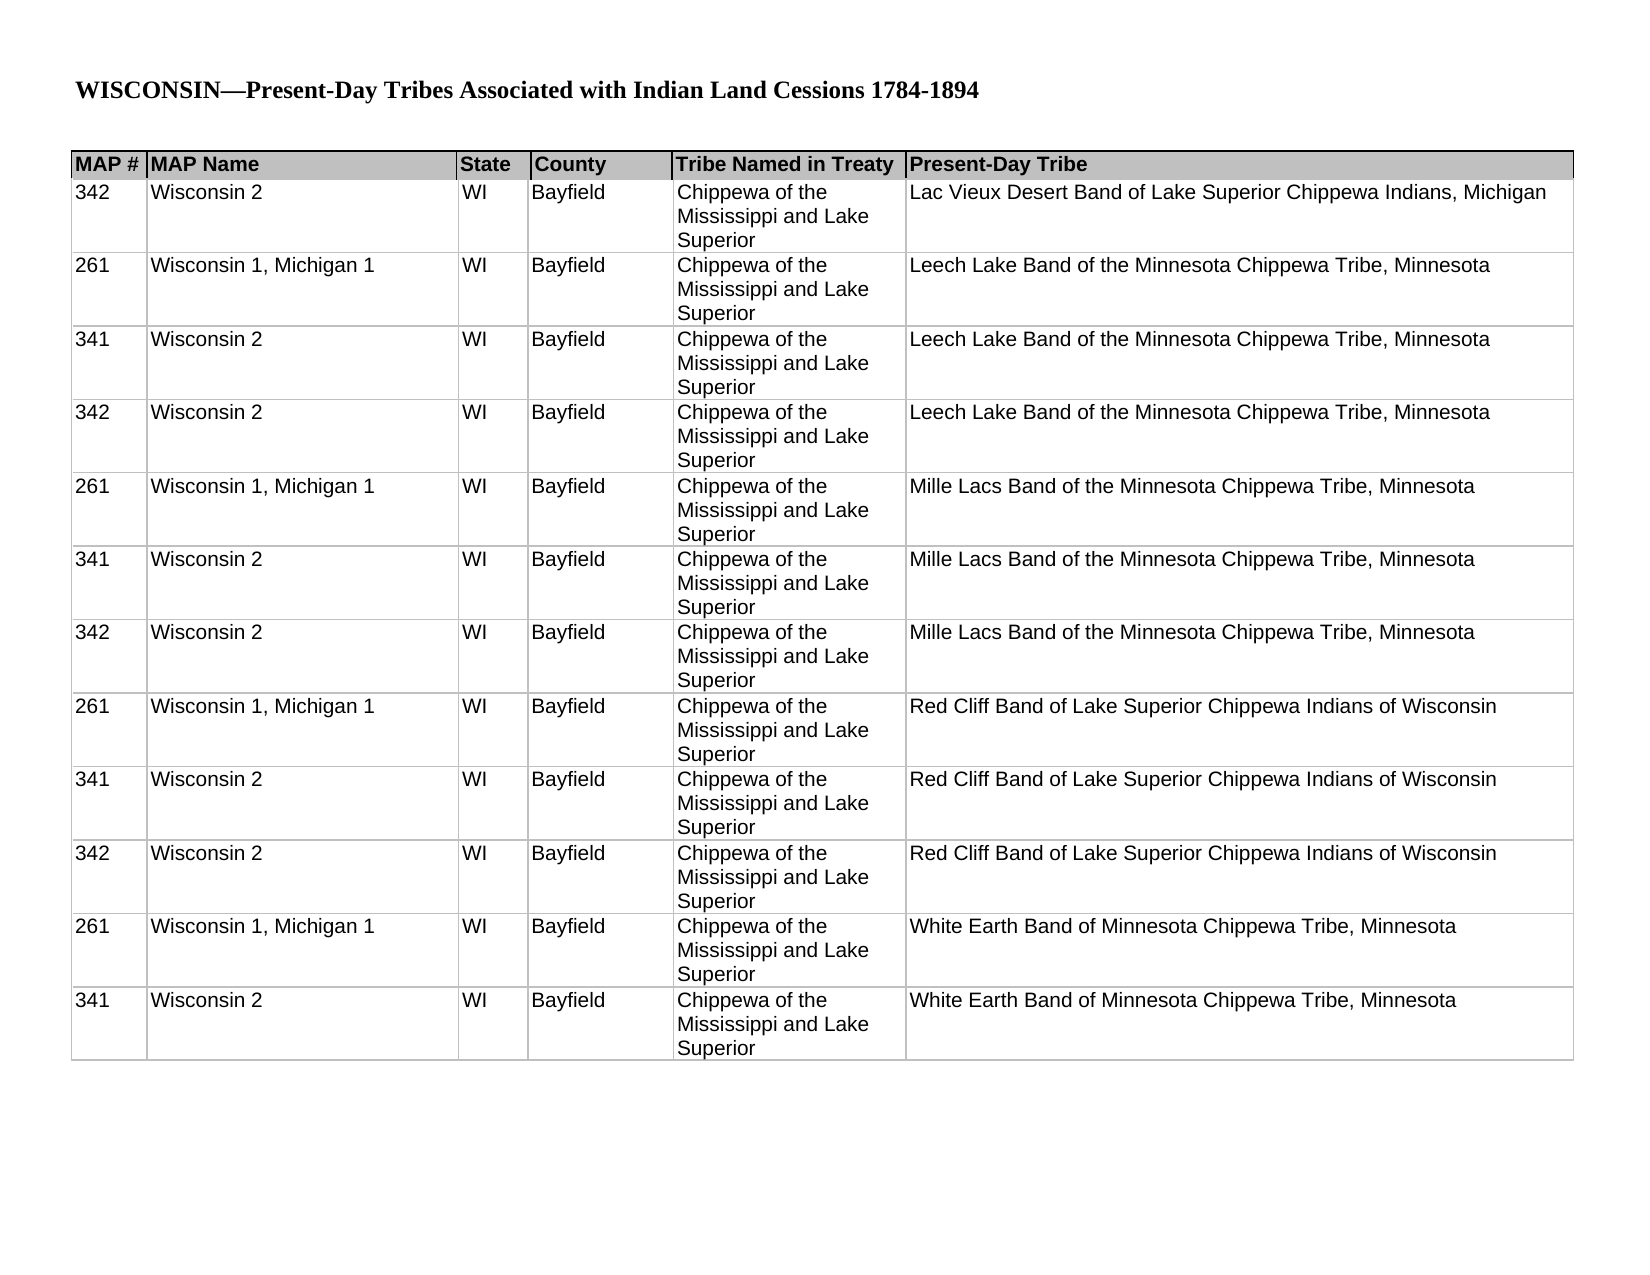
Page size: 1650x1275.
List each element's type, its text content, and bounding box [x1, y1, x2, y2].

table_cell Red Cliff Band of Lake Superior Chippewa Indians of Wisconsin [907, 767, 1573, 839]
table_cell Wisconsin 1, Michigan 1 [148, 253, 458, 325]
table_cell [907, 988, 1573, 1059]
table_cell WI [459, 767, 527, 839]
table_cell Leech Lake Band of the Minnesota Chippewa Tribe, Minnesota [907, 253, 1573, 325]
table_cell 342 [72, 620, 146, 692]
table_cell WI [459, 841, 527, 912]
table_cell Bayfield [529, 767, 673, 839]
table_cell 341 [72, 767, 146, 839]
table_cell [674, 180, 905, 252]
table_cell Mille Lacs Band of the Minnesota Chippewa Tribe, Minnesota [907, 620, 1573, 692]
table_cell 342 [72, 840, 146, 912]
table_header MAP Name [148, 152, 456, 178]
table_cell WI [459, 327, 527, 398]
table_cell Wisconsin 2 [148, 180, 458, 252]
table_cell 261 [72, 473, 146, 545]
table_header MAP # [72, 152, 146, 178]
table_cell Bayfield [529, 620, 673, 692]
table_header Present-Day Tribe [907, 152, 1573, 178]
table_cell Bayfield [529, 180, 673, 252]
table_cell WI [459, 914, 527, 986]
table_cell Bayfield [529, 914, 673, 986]
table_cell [907, 914, 1573, 986]
table_cell WI [459, 620, 527, 692]
table_cell Bayfield [529, 694, 673, 766]
table_cell Chippewa of the Mississippi and Lake Superior [674, 841, 905, 912]
table_header County [532, 152, 671, 178]
table_cell Wisconsin 1, Michigan 1 [148, 694, 458, 766]
table_header State [457, 152, 530, 178]
table_cell Wisconsin 1, Michigan 1 [148, 914, 458, 986]
table_cell Bayfield [529, 547, 673, 619]
table_cell WI [459, 694, 527, 766]
table_cell 261 [72, 693, 146, 766]
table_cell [674, 914, 905, 986]
table_cell Mille Lacs Band of the Minnesota Chippewa Tribe, Minnesota [907, 547, 1573, 619]
table_cell Wisconsin 2 [148, 841, 458, 912]
table_cell WI [459, 253, 527, 325]
table_cell Wisconsin 2 [148, 620, 458, 692]
table_cell Chippewa of the Mississippi and Lake Superior [674, 400, 905, 472]
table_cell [674, 988, 905, 1059]
table_cell WI [459, 400, 527, 472]
table_cell WI [459, 473, 527, 545]
table_cell WI [459, 180, 527, 252]
table_cell 342 [72, 400, 146, 472]
table_cell WI [459, 988, 527, 1059]
table_cell Chippewa of the Mississippi and Lake Superior [674, 327, 905, 398]
table_cell Bayfield [529, 400, 673, 472]
table_cell 341 [72, 987, 146, 1059]
table_cell 341 [72, 326, 146, 398]
table_cell Leech Lake Band of the Minnesota Chippewa Tribe, Minnesota [907, 327, 1573, 398]
table_cell Bayfield [529, 841, 673, 912]
table_cell Bayfield [529, 327, 673, 398]
table_cell Red Cliff Band of Lake Superior Chippewa Indians of Wisconsin [907, 841, 1573, 912]
table_cell Chippewa of the Mississippi and Lake Superior [674, 253, 905, 325]
table_header Tribe Named in Treaty [673, 152, 905, 178]
table_cell Bayfield [529, 473, 673, 545]
table_cell 342 [72, 179, 146, 252]
table_cell Wisconsin 2 [148, 327, 458, 398]
table_cell Mille Lacs Band of the Minnesota Chippewa Tribe, Minnesota [907, 473, 1573, 545]
table_cell 261 [72, 253, 146, 325]
table_cell WI [459, 547, 527, 619]
table_cell Chippewa of the Mississippi and Lake Superior [674, 547, 905, 619]
table_cell Wisconsin 1, Michigan 1 [148, 473, 458, 545]
table_cell Chippewa of the Mississippi and Lake Superior [674, 694, 905, 766]
table_cell 261 [72, 914, 146, 986]
table_cell Bayfield [529, 988, 673, 1059]
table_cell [907, 180, 1573, 252]
table_cell Chippewa of the Mississippi and Lake Superior [674, 620, 905, 692]
table_cell Red Cliff Band of Lake Superior Chippewa Indians of Wisconsin [907, 694, 1573, 766]
table_cell Wisconsin 2 [148, 400, 458, 472]
table_cell Chippewa of the Mississippi and Lake Superior [674, 473, 905, 545]
table_cell Wisconsin 2 [148, 547, 458, 619]
table_cell Wisconsin 2 [148, 988, 458, 1059]
table_cell Bayfield [529, 253, 673, 325]
table_cell 341 [72, 546, 146, 619]
table_cell Wisconsin 2 [148, 767, 458, 839]
table_cell Leech Lake Band of the Minnesota Chippewa Tribe, Minnesota [907, 400, 1573, 472]
table_cell Chippewa of the Mississippi and Lake Superior [674, 767, 905, 839]
